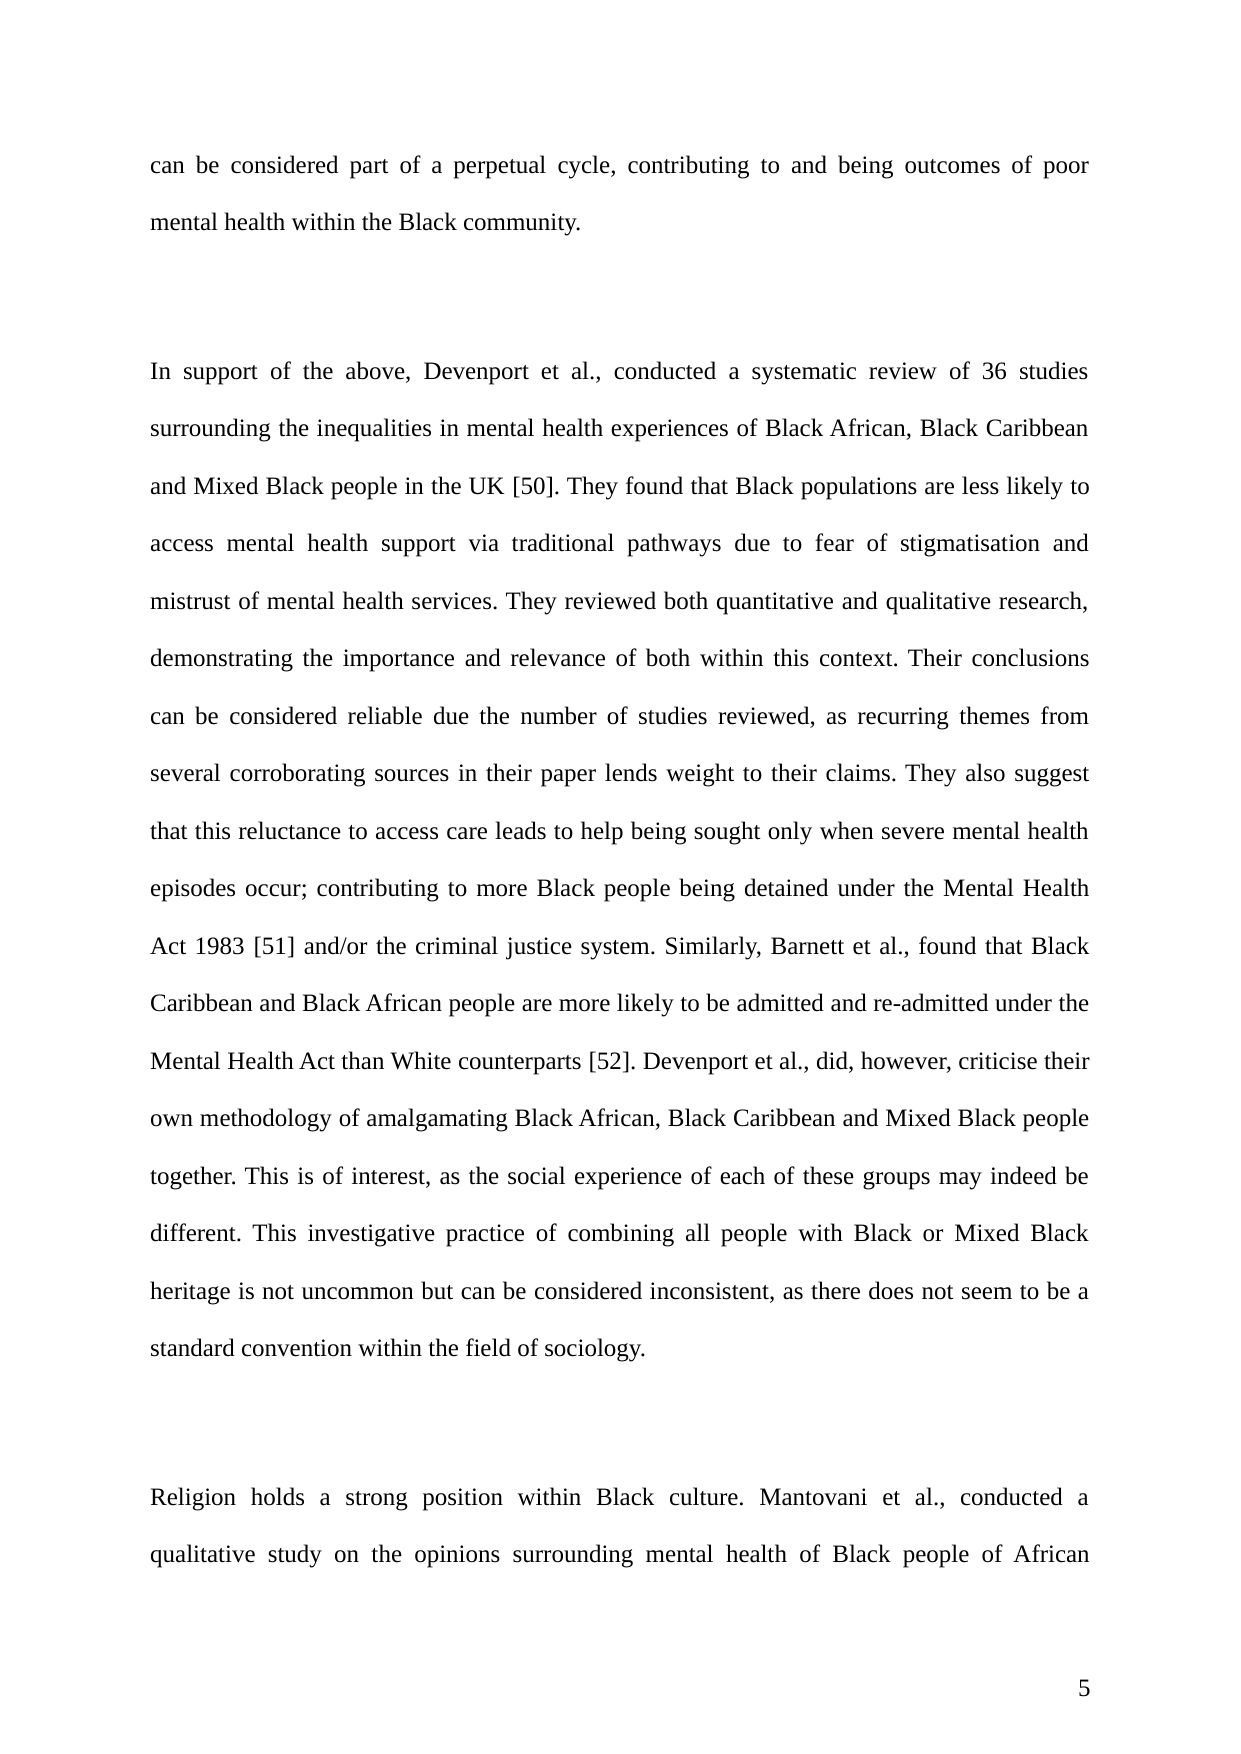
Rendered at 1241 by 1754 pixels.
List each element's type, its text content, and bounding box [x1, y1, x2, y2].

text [150, 150, 1090, 236]
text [150, 1482, 1090, 1568]
text In support of the above, Devenport et al., conducted a systematic review of 36 studies surrounding the inequalities in mental health experiences of Black African, Black Caribbean and Mixed Black people in the UK. They found that Black populations are less likely to access mental health support via traditional pathways due to fear of stigmatisation and mistrust of mental health services. They reviewed both quantitative and qualitative research, demonstrating the importance and relevance of both within this context. Their conclusions can be considered reliable due the number of studies reviewed, as recurring themes from several corroborating sources in their paper lends weight to their claims. They also suggest that this reluctance to access care leads to help being sought only when severe mental health episodes occur; contributing to more Black people being detained under the Mental Health Act 1983 and/or the criminal justice system. Similarly, Barnett et al., found that Black Caribbean and Black African people are more likely to be admitted and re-admitted under the Mental Health Act than White counterparts. Devenport et al., did, however, criticise their own methodology of amalgamating Black African, Black Caribbean and Mixed Black people together. This is of interest, as the social experience of each of these groups may indeed be different. This investigative practice of combining all people with Black or Mixed Black heritage is not uncommon but can be considered inconsistent, as there does not seem to be a standard convention within the field of sociology. [150, 356, 1090, 1362]
